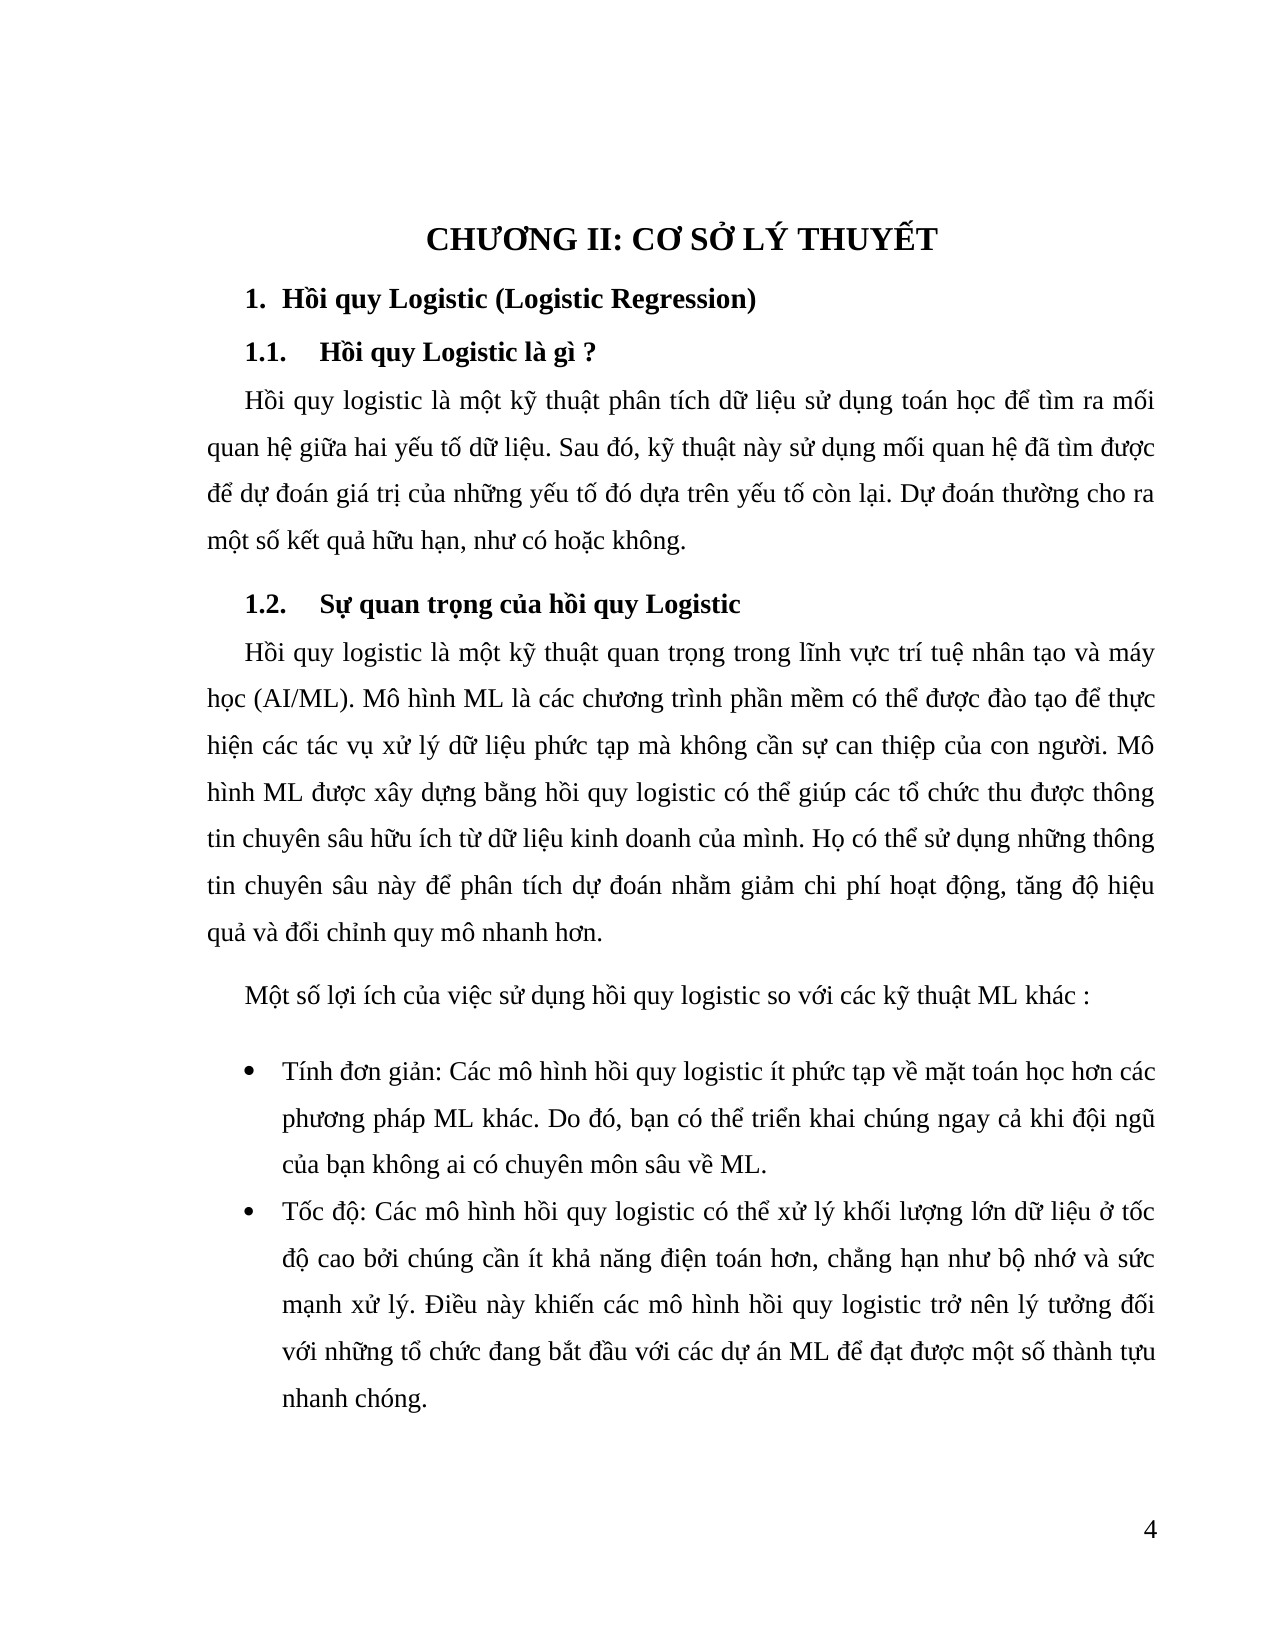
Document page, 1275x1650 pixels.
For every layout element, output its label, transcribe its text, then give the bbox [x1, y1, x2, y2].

list Tính đơn giản: Các mô hình hồi quy logistic ít phức tạp về mặt toán học hơn các phương pháp ML khác. Do đó, bạn có thể triển khai chúng ngay cả khi đội ngũ của bạn không ai có chuyên môn sâu về ML. [244, 1055, 1157, 1180]
list Hồi quy Logistic (Logistic Regression) [244, 281, 1157, 314]
text CHƯƠNG II: CƠ SỞ LÝ THUYẾT [207, 219, 1157, 258]
list Sự quan trọng của hồi quy Logistic [244, 587, 1157, 620]
list Tốc độ: Các mô hình hồi quy logistic có thể xử lý khối lượng lớn dữ liệu ở tốc độ cao bởi chúng cần ít khả năng điện toán hơn, chẳng hạn như bộ nhớ và sức mạnh xử lý. Điều này khiến các mô hình hồi quy logistic trở nên lý tưởng đối với những tổ chức đang bắt đầu với các dự án ML để đạt được một số thành tựu nhanh chóng. [244, 1195, 1157, 1413]
list Hồi quy Logistic là gì ? [244, 336, 1157, 368]
text Hồi quy logistic là một kỹ thuật quan trọng trong lĩnh vực trí tuệ nhân tạo và máy học (AI/ML). Mô hình ML là các chương trình phần mềm có thể được đào tạo để thực hiện các tác vụ xử lý dữ liệu phức tạp mà không cần sự can thiệp của con người. Mô hình ML được xây dựng bằng hồi quy logistic có thể giúp các tổ chức thu được thông tin chuyên sâu hữu ích từ dữ liệu kinh doanh của mình. Họ có thể sử dụng những thông tin chuyên sâu này để phân tích dự đoán nhằm giảm chi phí hoạt động, tăng độ hiệu quả và đổi chỉnh quy mô nhanh hơn. [207, 636, 1157, 947]
text Hồi quy logistic là một kỹ thuật phân tích dữ liệu sử dụng toán học để tìm ra mối quan hệ giữa hai yếu tố dữ liệu. Sau đó, kỹ thuật này sử dụng mối quan hệ đã tìm được để dự đoán giá trị của những yếu tố đó dựa trên yếu tố còn lại. Dự đoán thường cho ra một số kết quả hữu hạn, như có hoặc không. [207, 384, 1157, 555]
text Một số lợi ích của việc sử dụng hồi quy logistic so với các kỹ thuật ML khác : [207, 979, 1157, 1010]
